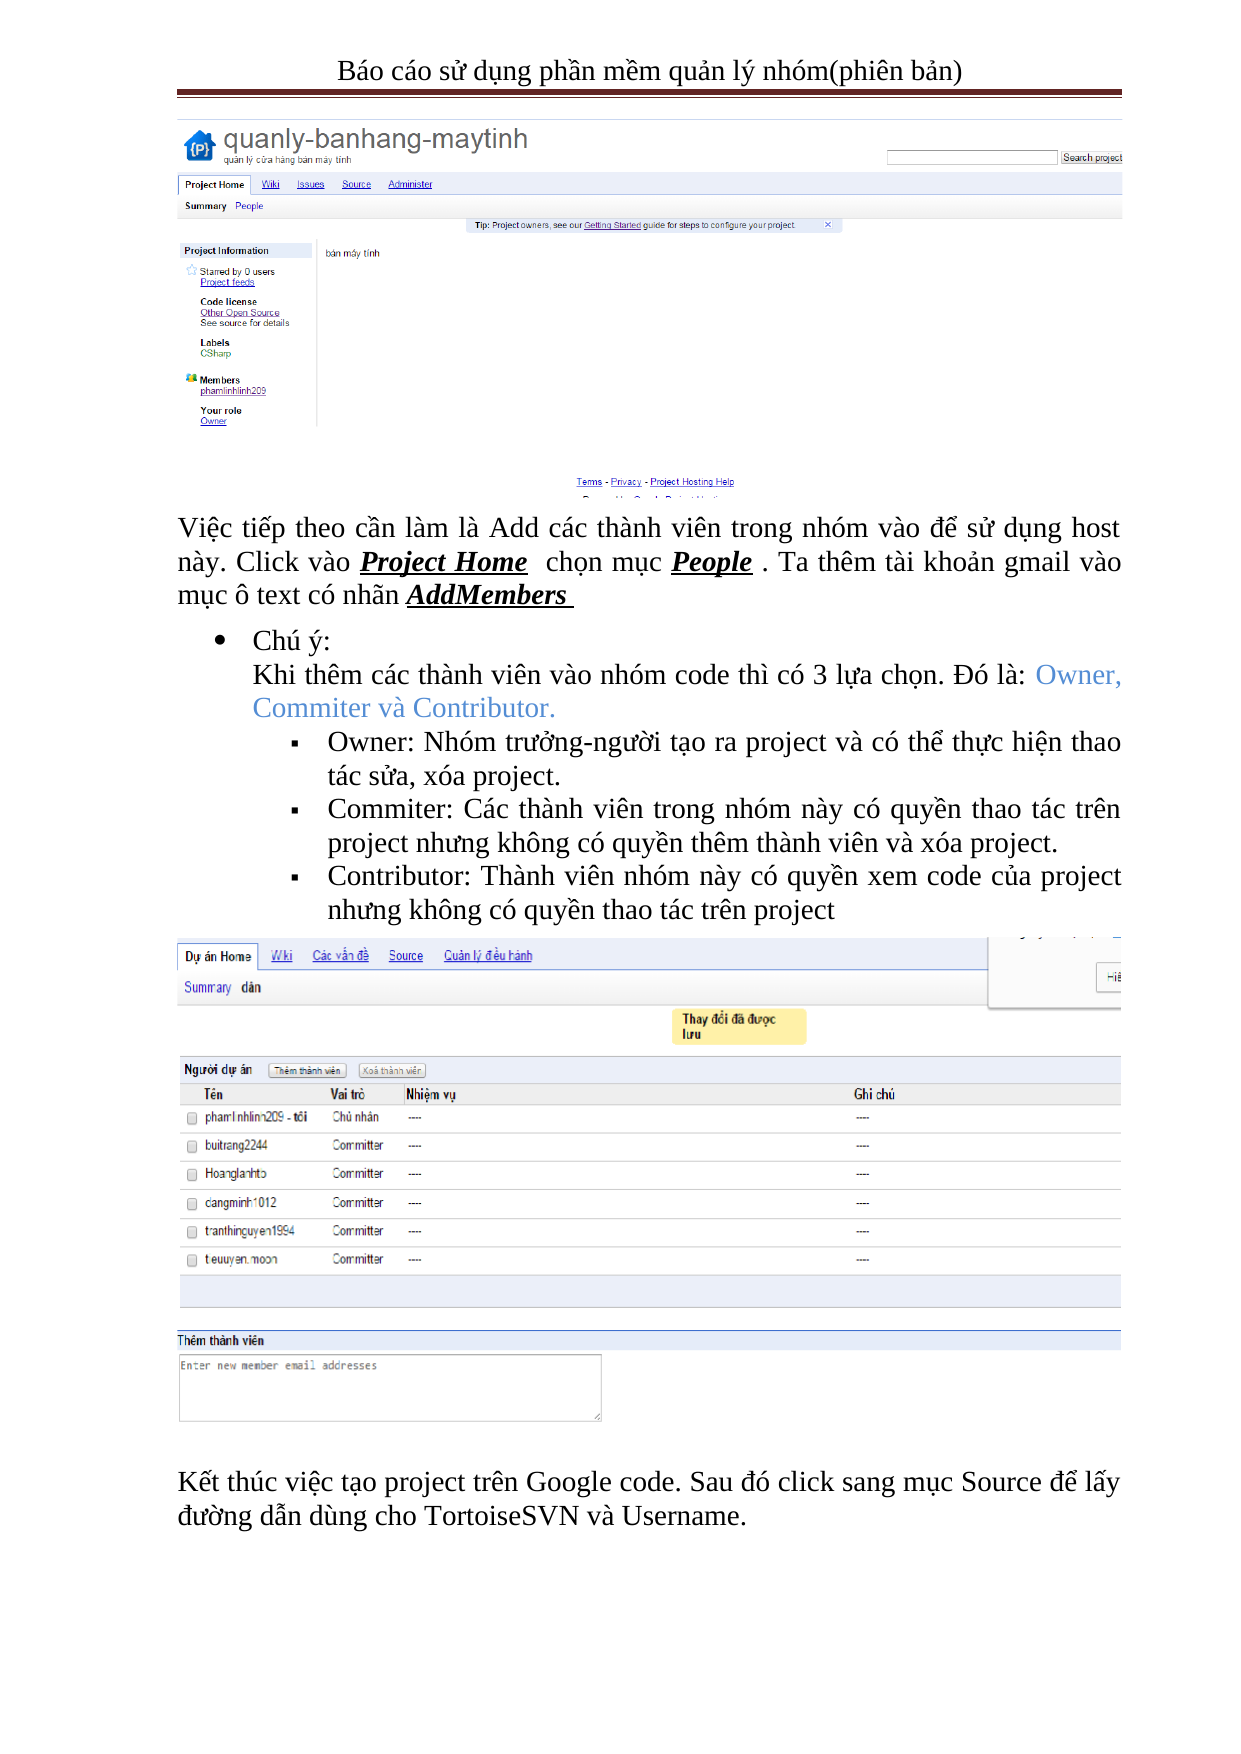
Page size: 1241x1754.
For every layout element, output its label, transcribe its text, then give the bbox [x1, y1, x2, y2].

list Chú ý: [215, 623, 1122, 657]
list Contributor: Thành viên nhóm này có quyền xem code của project nhưng không có quyền thao tác trên project [290, 858, 1122, 925]
list Owner: Nhóm trưởng-người tạo ra project và có thể thực hiện thao tác sửa, xóa project. [290, 724, 1122, 791]
list Khi thêm các thành viên vào nhóm code thì có 3 lựa chọn. Đó là: Owner, Commiter và Contributor. [252, 657, 1122, 724]
picture [177, 118, 1123, 498]
list Commiter: Các thành viên trong nhóm này có quyền thao tác trên project nhưng không có quyền thêm thành viên và xóa project. [290, 791, 1122, 858]
text Kết thúc việc tạo project trên Google code. Sau đó click sang mục Source để lấy đường dẫn dùng cho TortoiseSVN và Username. [177, 1464, 1122, 1532]
picture [177, 937, 1121, 1452]
text Việc tiếp theo cần làm là Add các thành viên trong nhóm vào để sử dụng host này. Click vào Project Home chọn mục People . Ta thêm tài khoản gmail vào mục ô text có nhãn AddMembers [177, 510, 1122, 611]
